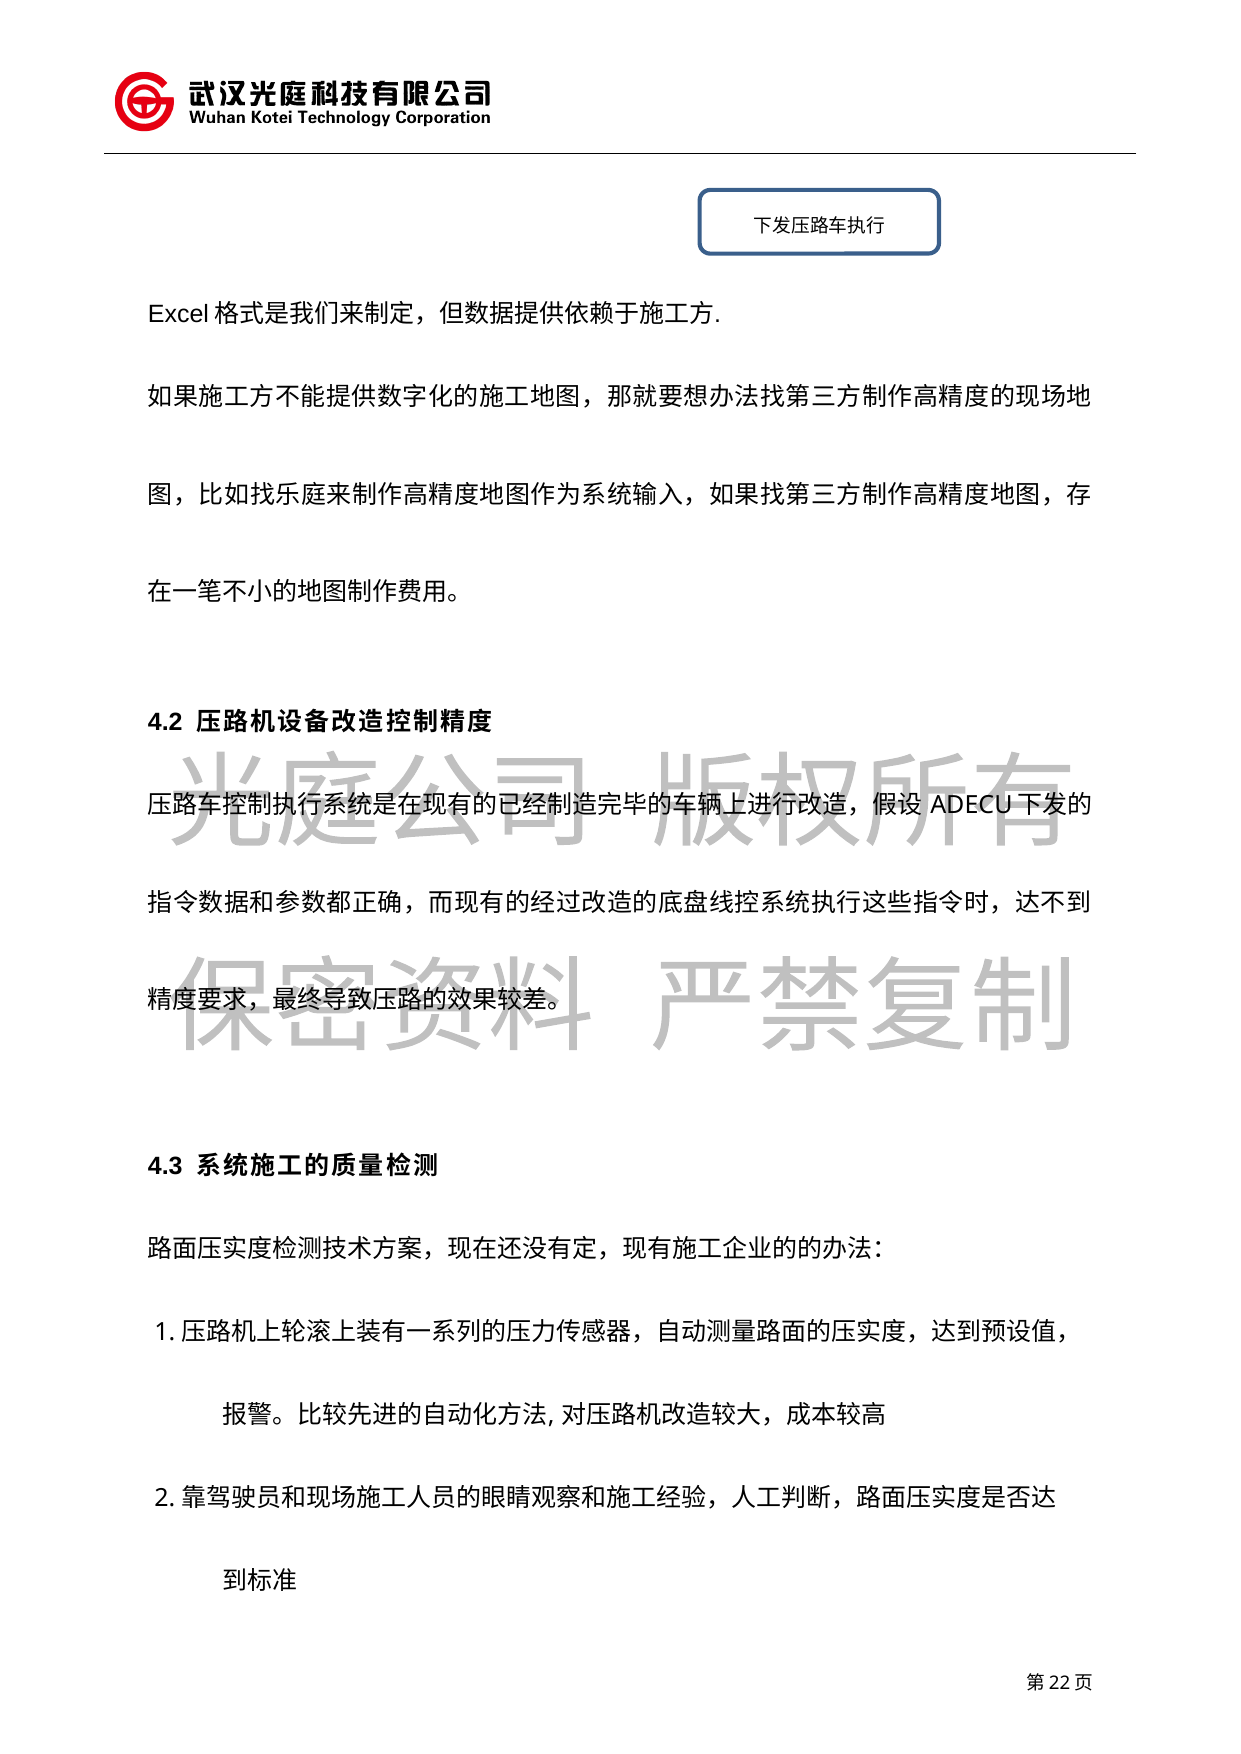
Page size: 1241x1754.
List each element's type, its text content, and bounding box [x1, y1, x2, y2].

text 报警。比较先进的自动化方法, 对压路机改造较大，成本较高 [148, 1380, 1092, 1445]
text 压路机设备改造控制精度 [148, 687, 1092, 752]
text Excel格式是我们来制定，但数据提供依赖于施工方. [148, 279, 1092, 344]
text 路面压实度检测技术方案，现在还没有定，现有施工企业的的办法： [148, 1214, 1092, 1279]
text 1. 压路机上轮滚上装有一系列的压力传感器，自动测量路面的压实度，达到预设值， [148, 1297, 1092, 1362]
text 系统施工的质量检测 [148, 1131, 1092, 1196]
text 如果施工方不能提供数字化的施工地图，那就要想办法找第三方制作高精度的现场地图，比如找乐庭来制作高精度地图作为系统输入，如果找第三方制作高精度地图，存在一笔不小的地图制作费用。 [148, 362, 1092, 622]
picture [112, 68, 494, 136]
text 2. 靠驾驶员和现场施工人员的眼睛观察和施工经验，人工判断，路面压实度是否达 [148, 1463, 1092, 1528]
text 压路车控制执行系统是在现有的已经制造完毕的车辆上进行改造，假设ADECU下发的指令数据和参数都正确，而现有的经过改造的底盘线控系统执行这些指令时，达不到精度要求，最终导致压路的效果较差。 [148, 771, 1092, 1031]
text 到标准 [148, 1546, 1092, 1611]
